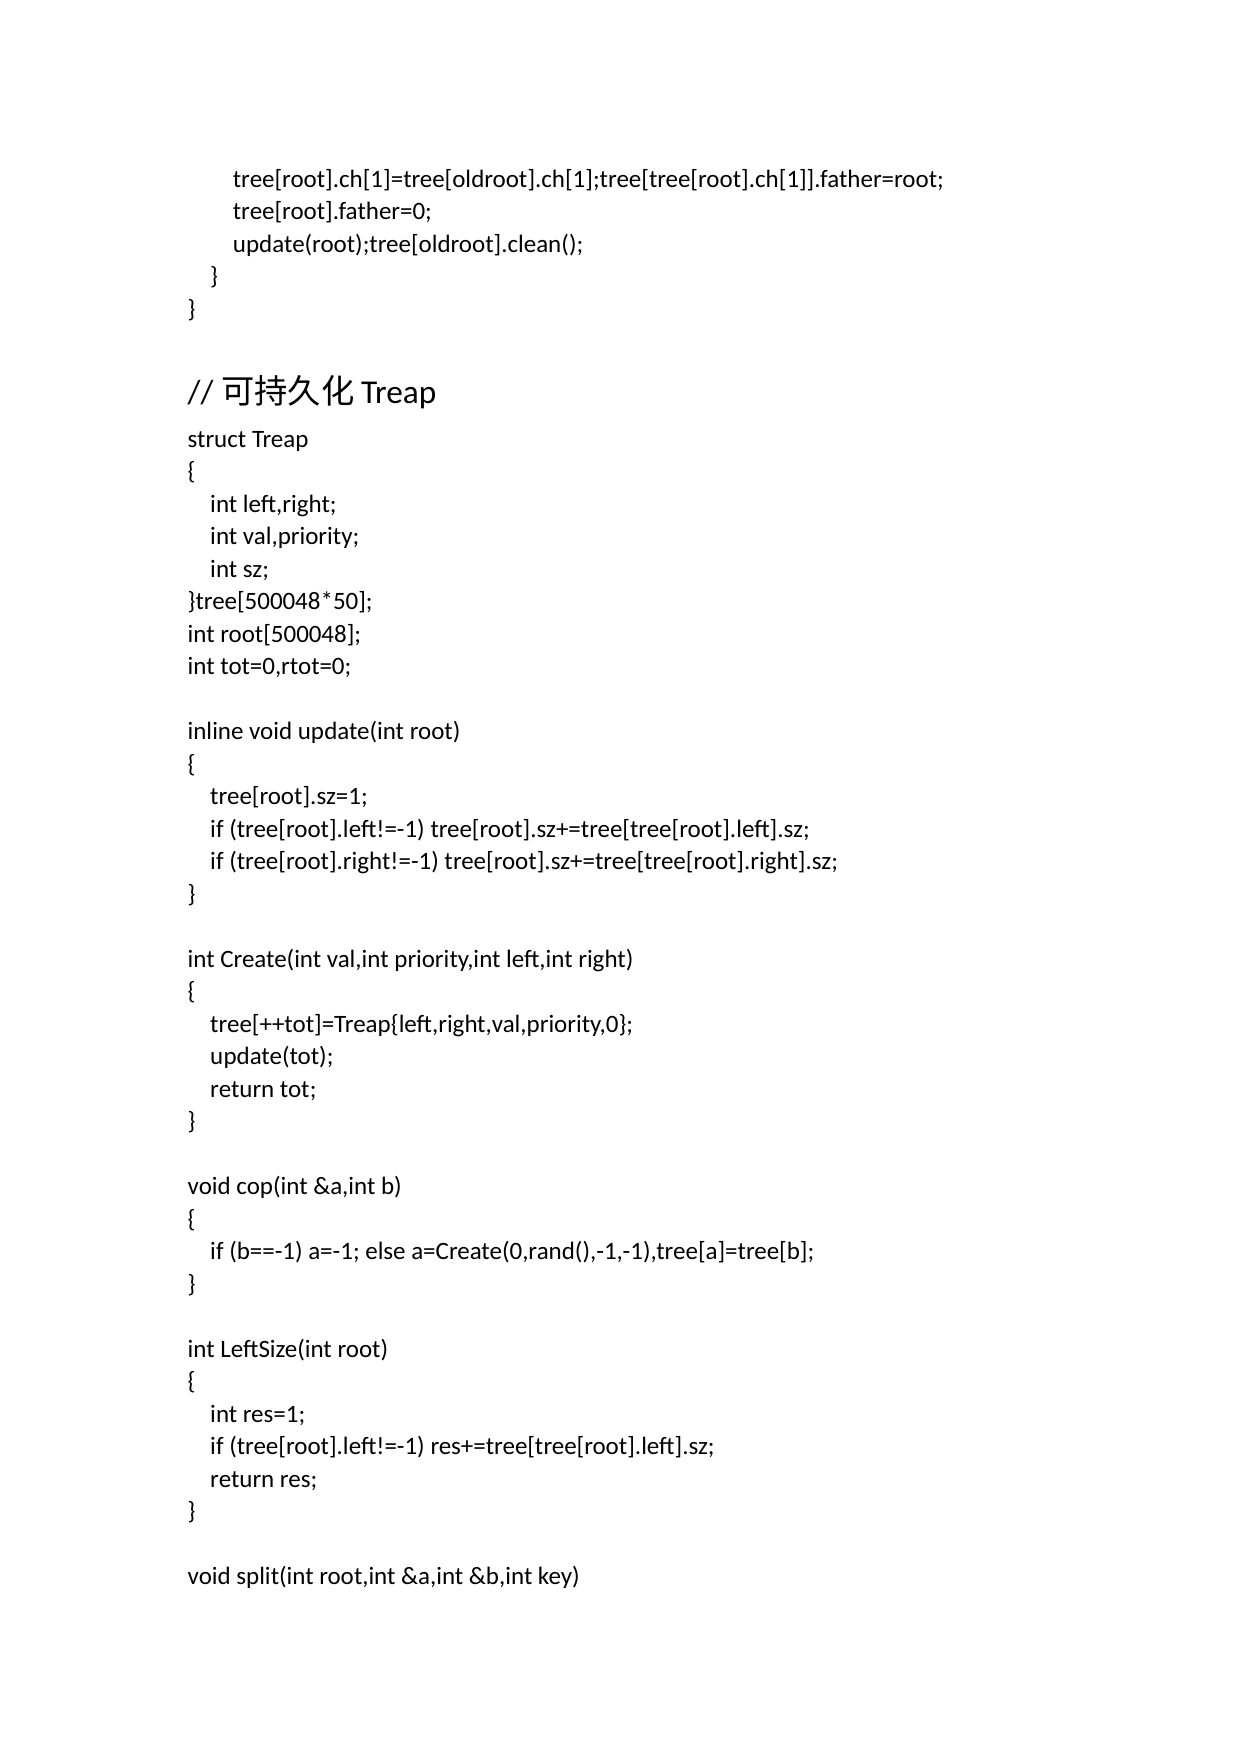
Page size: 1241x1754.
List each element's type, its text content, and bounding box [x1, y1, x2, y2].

text // 可持久化Treap [187, 357, 1053, 422]
text } [187, 1267, 1053, 1299]
text { [187, 1202, 1053, 1234]
text }tree[500048*50]; [187, 584, 1053, 617]
text return res; [187, 1462, 1053, 1494]
text int val,priority; [187, 519, 1053, 552]
text update(root);tree[oldroot].clean(); [187, 227, 1053, 259]
text { [187, 747, 1053, 779]
text void cop(int &a,int b) [187, 1169, 1053, 1202]
text tree[++tot]=Treap{left,right,val,priority,0}; [187, 1007, 1053, 1039]
text { [187, 454, 1053, 487]
text int left,right; [187, 487, 1053, 519]
text if (tree[root].left!=-1) tree[root].sz+=tree[tree[root].left].sz; [187, 812, 1053, 844]
text tree[root].sz=1; [187, 779, 1053, 812]
text { [187, 1364, 1053, 1397]
text { [187, 974, 1053, 1007]
text int sz; [187, 552, 1053, 584]
text } [187, 1494, 1053, 1527]
text } [187, 877, 1053, 909]
text } [187, 1104, 1053, 1137]
text inline void update(int root) [187, 714, 1053, 747]
text if (tree[root].right!=-1) tree[root].sz+=tree[tree[root].right].sz; [187, 844, 1053, 877]
text struct Treap [187, 422, 1053, 454]
text tree[root].ch[1]=tree[oldroot].ch[1];tree[tree[root].ch[1]].father=root; [187, 162, 1053, 194]
text int res=1; [187, 1397, 1053, 1429]
text int tot=0,rtot=0; [187, 649, 1053, 682]
text } [187, 292, 1053, 324]
text int Create(int val,int priority,int left,int right) [187, 942, 1053, 974]
text if (tree[root].left!=-1) res+=tree[tree[root].left].sz; [187, 1429, 1053, 1462]
text void split(int root,int &a,int &b,int key) [187, 1559, 1053, 1592]
text int root[500048]; [187, 617, 1053, 649]
text int LeftSize(int root) [187, 1332, 1053, 1364]
text return tot; [187, 1072, 1053, 1104]
text update(tot); [187, 1039, 1053, 1072]
text if (b==-1) a=-1; else a=Create(0,rand(),-1,-1),tree[a]=tree[b]; [187, 1234, 1053, 1267]
text } [187, 259, 1053, 292]
text tree[root].father=0; [187, 194, 1053, 227]
